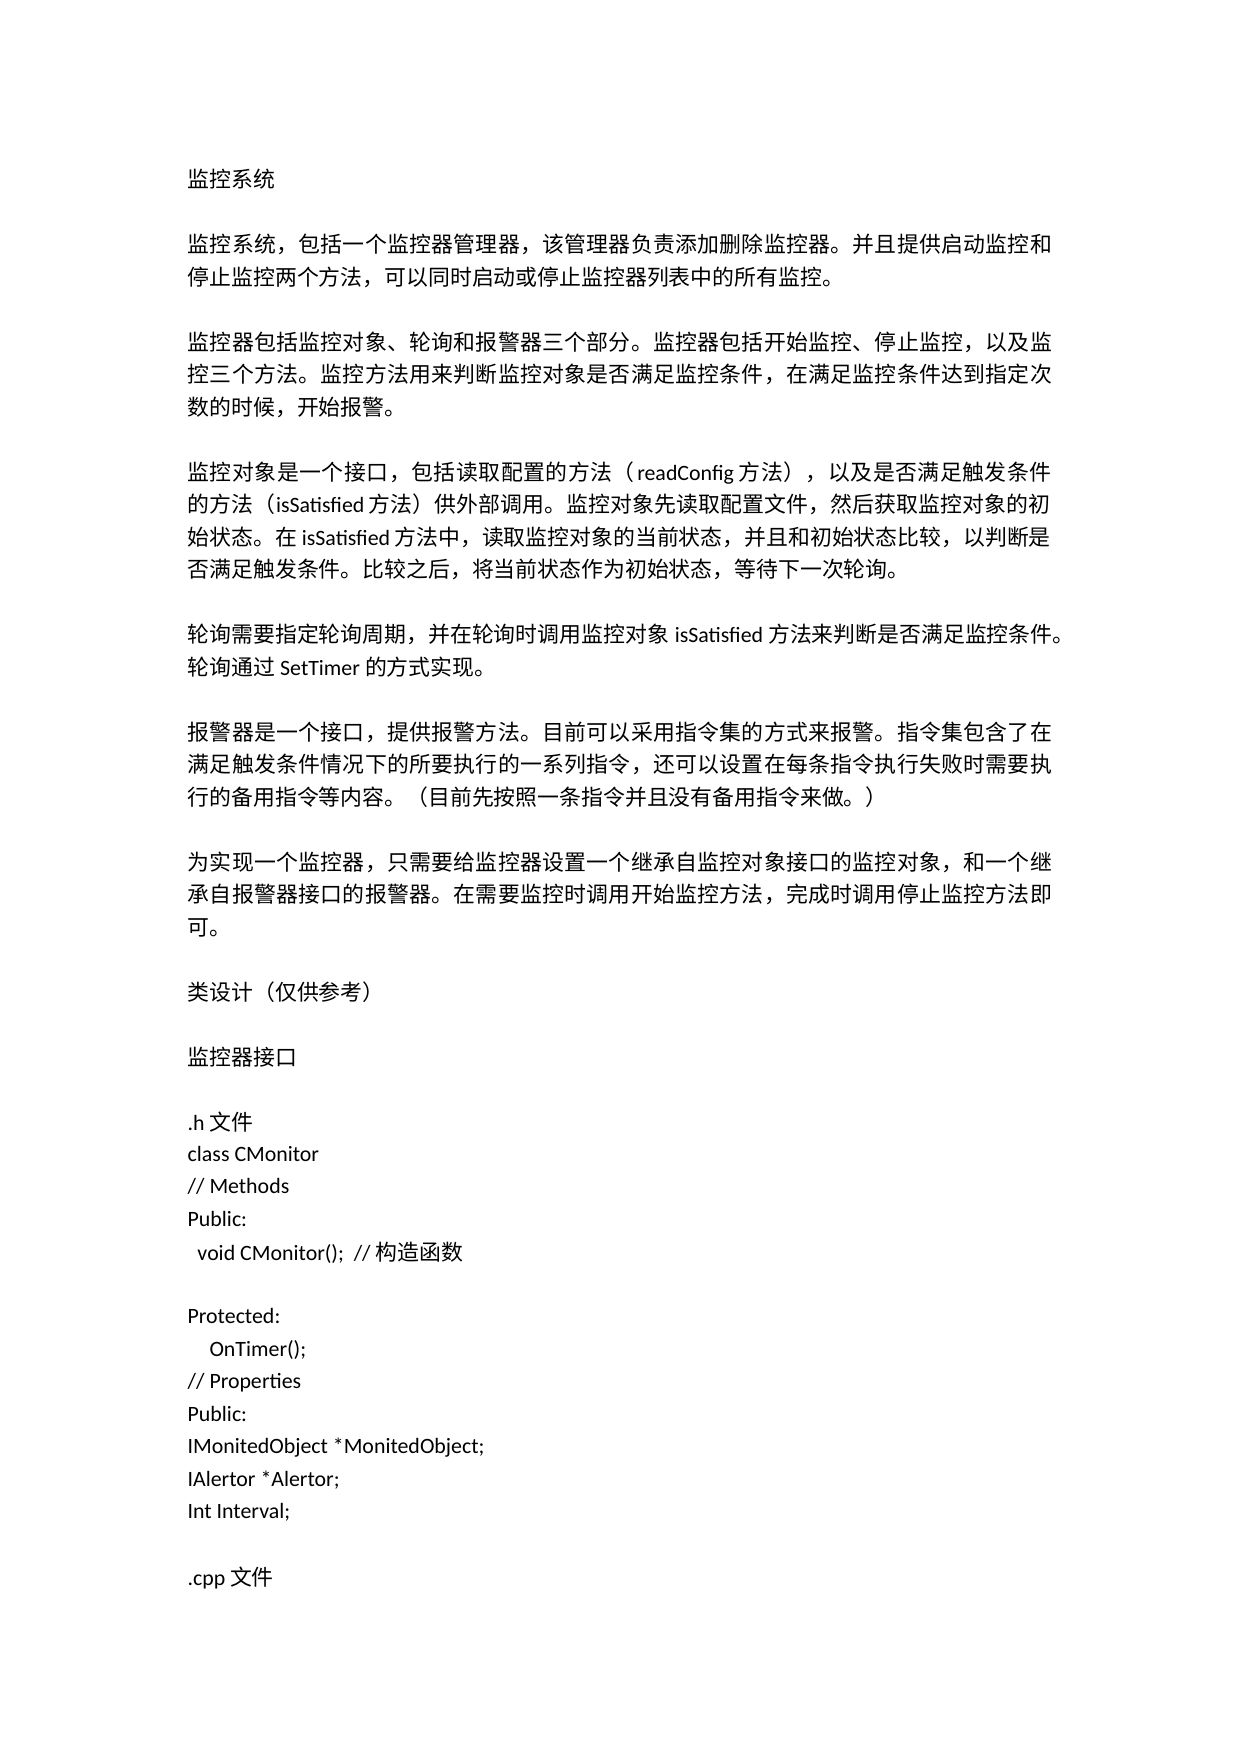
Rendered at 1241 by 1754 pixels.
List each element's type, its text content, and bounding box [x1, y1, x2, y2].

text Public: [187, 1397, 1053, 1429]
text .h 文件 [187, 1104, 1053, 1137]
text 轮询需要指定轮询周期，并在轮询时调用监控对象 isSatisfied 方法来判断是否满足监控条件。轮询通过 SetTimer 的方式实现。 [187, 617, 1053, 682]
text void CMonitor(); // 构造函数 [187, 1234, 1053, 1267]
text 为实现一个监控器，只需要给监控器设置一个继承自监控对象接口的监控对象，和一个继承自报警器接口的报警器。在需要监控时调用开始监控方法，完成时调用停止监控方法即可。 [187, 844, 1053, 942]
text OnTimer(); [187, 1332, 1053, 1364]
text // Methods [187, 1169, 1053, 1202]
text 报警器是一个接口，提供报警方法。目前可以采用指令集的方式来报警。指令集包含了在满足触发条件情况下的所要执行的一系列指令，还可以设置在每条指令执行失败时需要执行的备用指令等内容。（目前先按照一条指令并且没有备用指令来做。） [187, 714, 1053, 812]
text class CMonitor [187, 1137, 1053, 1169]
text 监控系统，包括一个监控器管理器，该管理器负责添加删除监控器。并且提供启动监控和停止监控两个方法，可以同时启动或停止监控器列表中的所有监控。 [187, 227, 1053, 292]
text Protected: [187, 1299, 1053, 1332]
text Int Interval; [187, 1494, 1053, 1527]
text 监控器接口 [187, 1039, 1053, 1072]
text IAlertor *Alertor; [187, 1462, 1053, 1494]
text 监控器包括监控对象、轮询和报警器三个部分。监控器包括开始监控、停止监控，以及监控三个方法。监控方法用来判断监控对象是否满足监控条件，在满足监控条件达到指定次数的时候，开始报警。 [187, 324, 1053, 422]
text 监控系统 [187, 162, 1053, 194]
text .cpp文件 [187, 1559, 1053, 1592]
text 监控对象是一个接口，包括读取配置的方法（readConfig方法），以及是否满足触发条件的方法（isSatisfied方法）供外部调用。监控对象先读取配置文件，然后获取监控对象的初始状态。在isSatisfied方法中，读取监控对象的当前状态，并且和初始状态比较，以判断是否满足触发条件。比较之后，将当前状态作为初始状态，等待下一次轮询。 [187, 454, 1053, 584]
text 类设计（仅供参考） [187, 974, 1053, 1007]
text Public: [187, 1202, 1053, 1234]
text // Properties [187, 1364, 1053, 1397]
text IMonitedObject *MonitedObject; [187, 1429, 1053, 1462]
